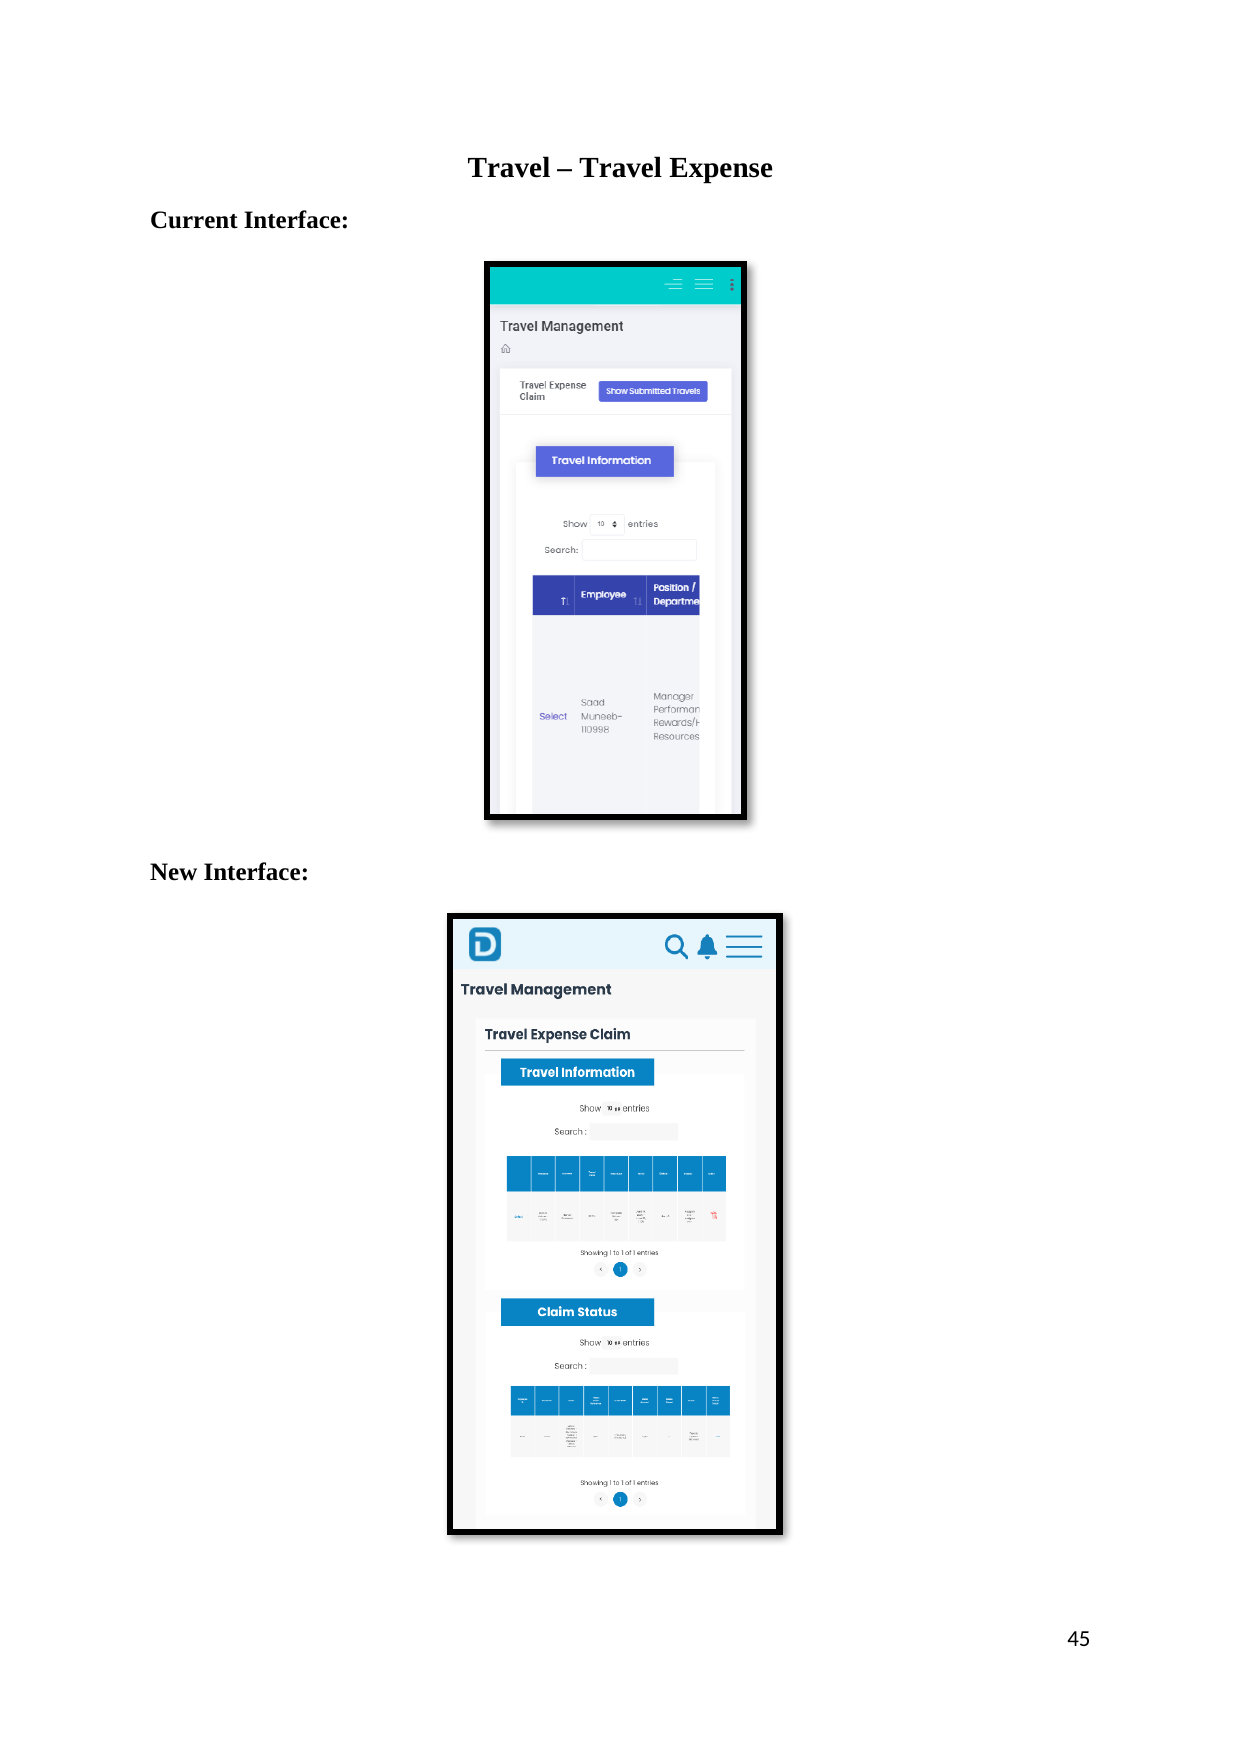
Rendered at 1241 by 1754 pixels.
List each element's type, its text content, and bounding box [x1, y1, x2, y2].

text New Interface: [150, 857, 1090, 886]
text Travel – Travel Expense [150, 150, 1090, 183]
picture [453, 919, 776, 1529]
picture [490, 267, 741, 814]
text Current Interface: [150, 205, 1090, 234]
